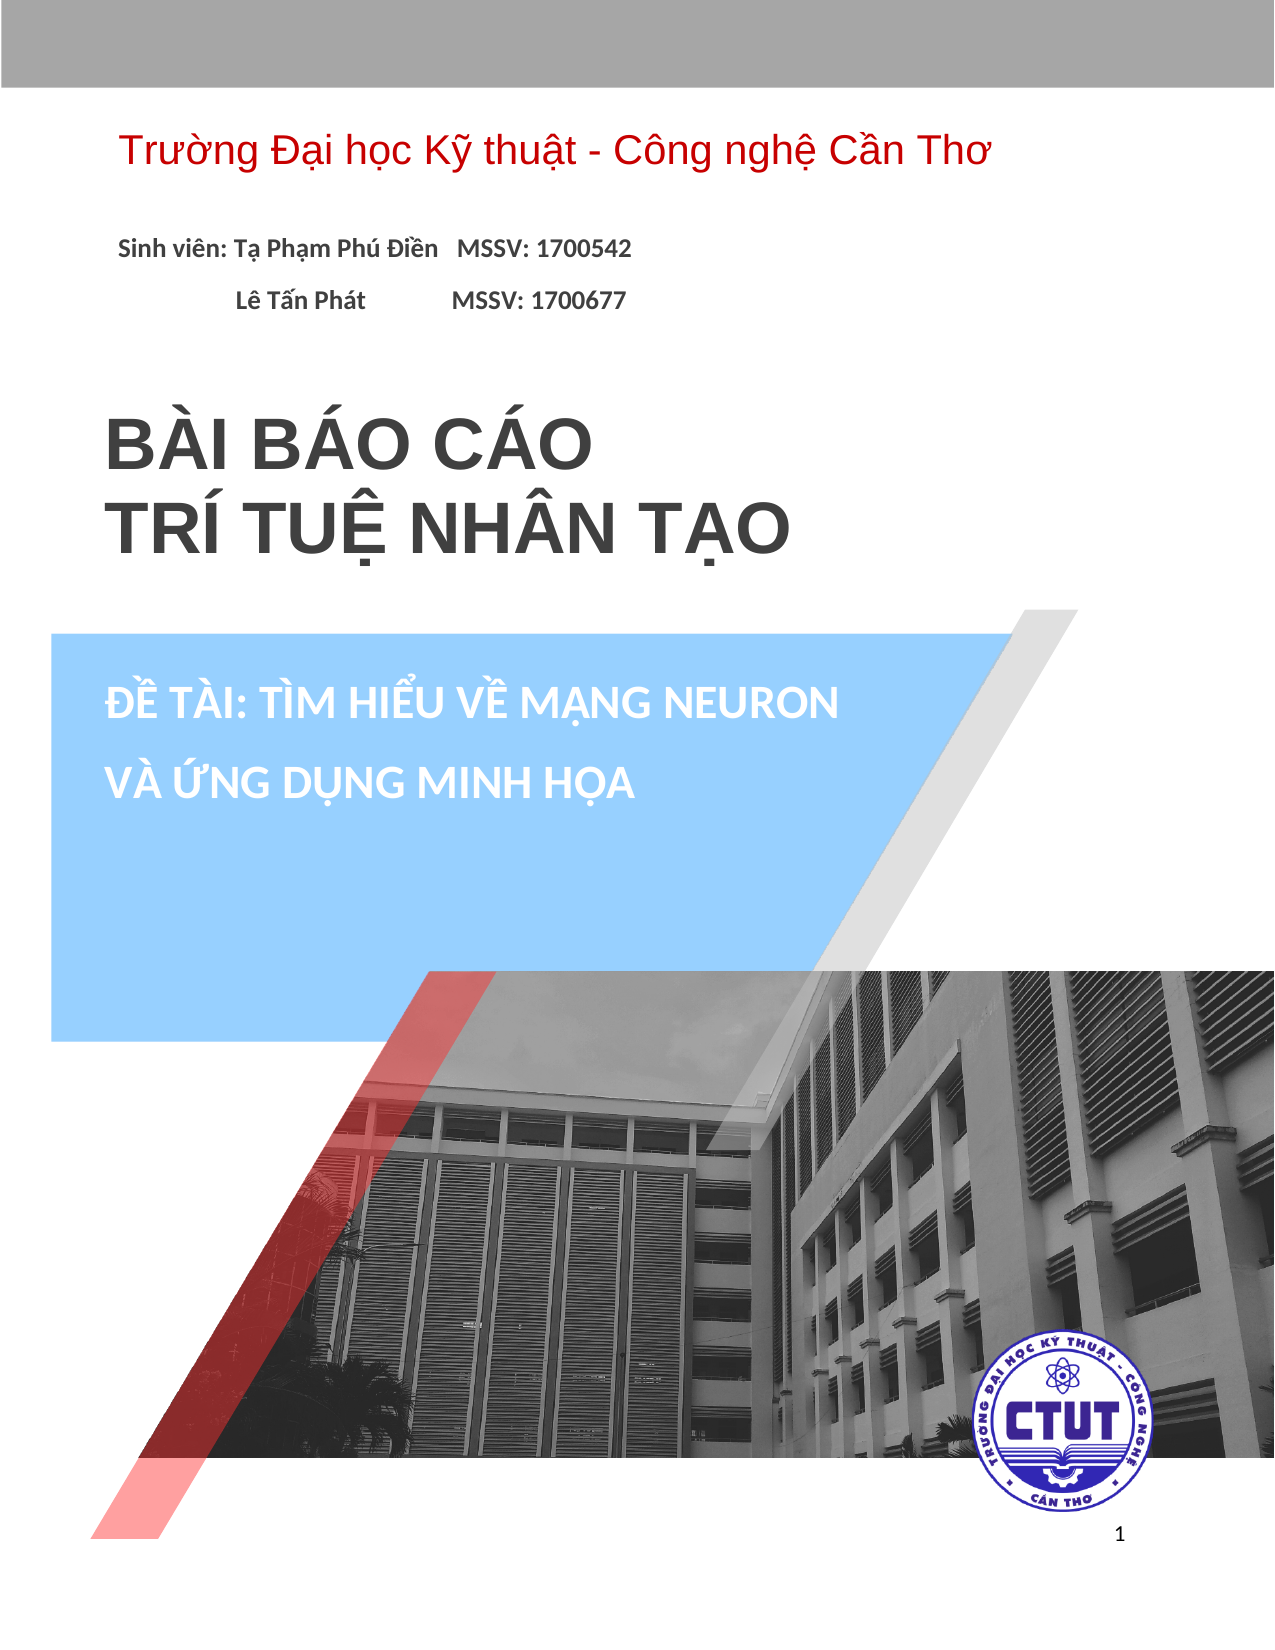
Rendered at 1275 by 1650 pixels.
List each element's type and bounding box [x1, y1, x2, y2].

picture [51, 633, 1274, 1512]
